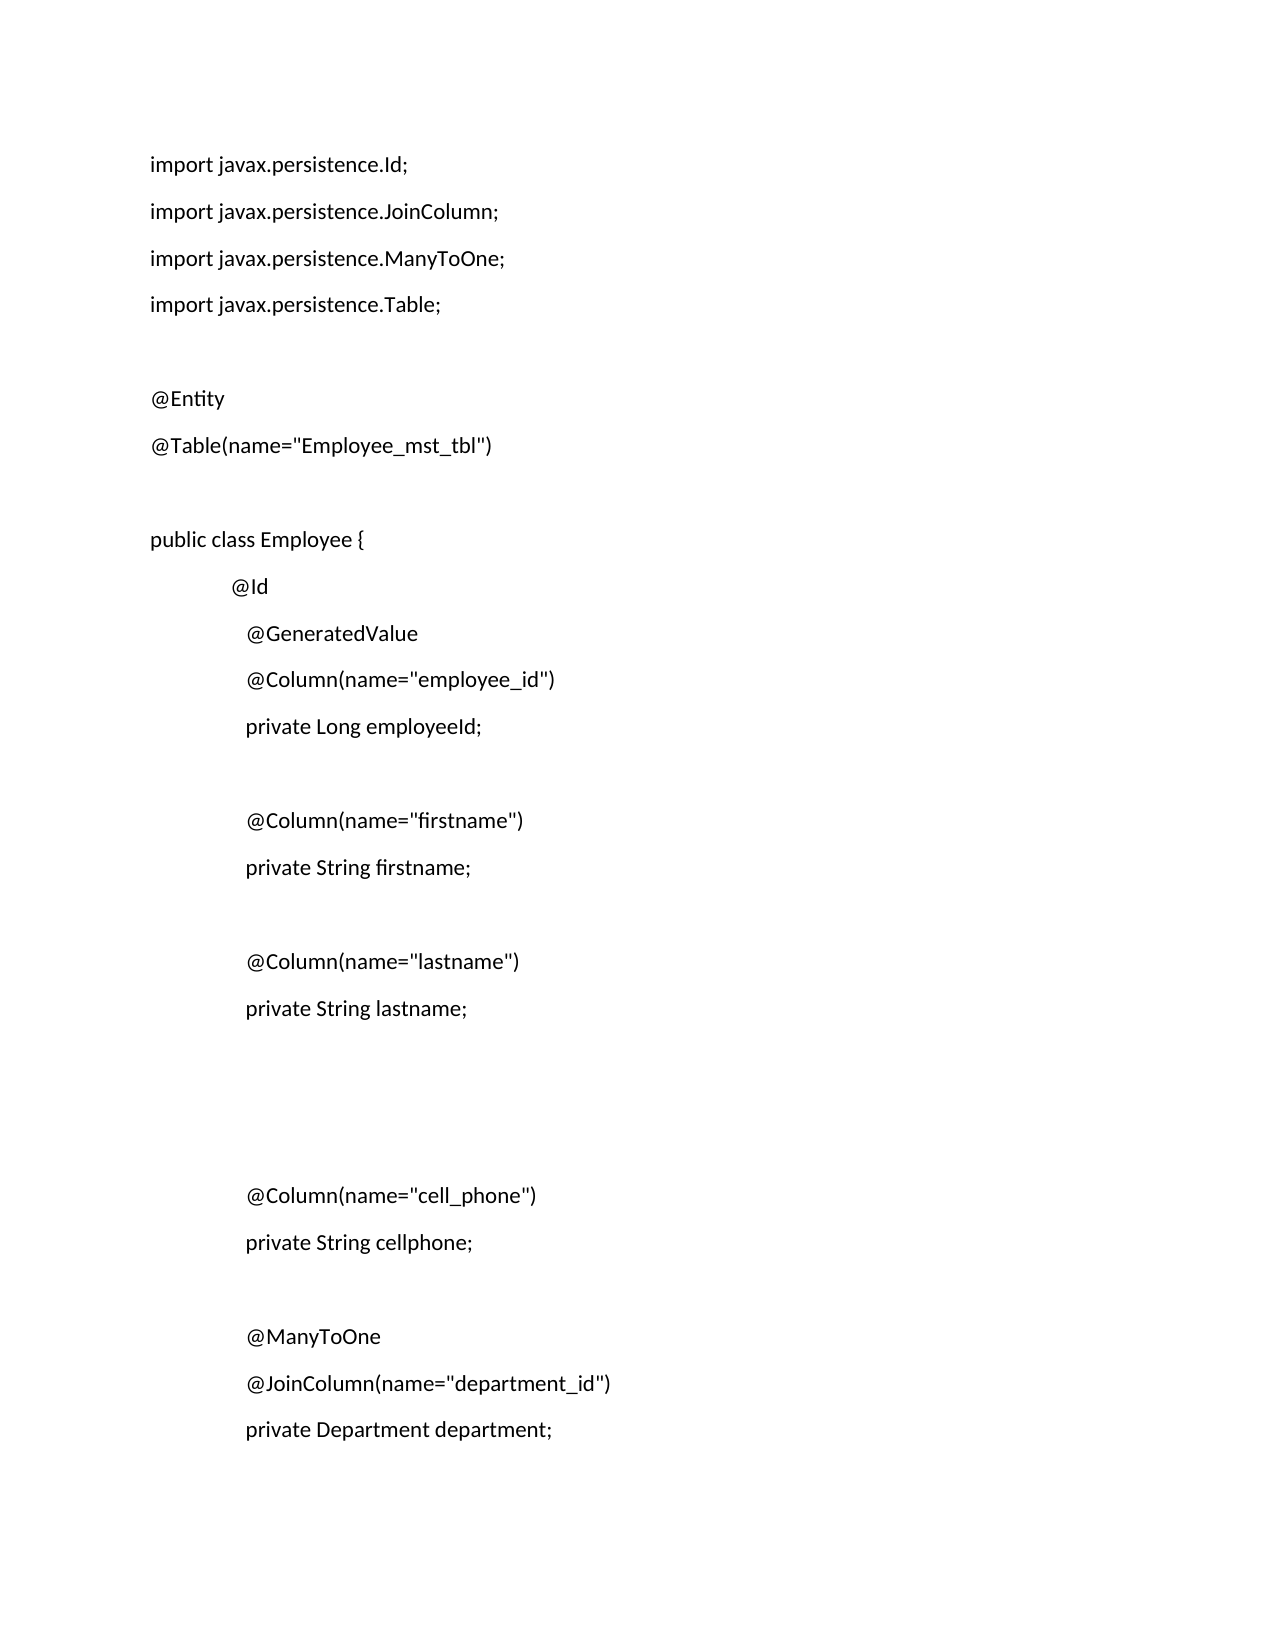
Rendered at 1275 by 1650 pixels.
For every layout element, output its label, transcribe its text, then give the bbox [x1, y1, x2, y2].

text import javax.persistence.ManyToOne; [150, 244, 1125, 272]
text @Entity [150, 384, 1125, 412]
text @Id [150, 572, 1125, 600]
text @Table(name="Employee_mst_tbl") [150, 431, 1125, 459]
text @ManyToOne [150, 1322, 1125, 1350]
text @Column(name="firstname") [150, 806, 1125, 834]
text private Department department; [150, 1416, 1125, 1444]
text public class Employee { [150, 525, 1125, 553]
text import javax.persistence.JoinColumn; [150, 197, 1125, 225]
text import javax.persistence.Table; [150, 291, 1125, 319]
text @Column(name="employee_id") [150, 666, 1125, 694]
text import javax.persistence.Id; [150, 150, 1125, 178]
text @JoinColumn(name="department_id") [150, 1369, 1125, 1397]
text private String lastname; [150, 994, 1125, 1022]
text @Column(name="lastname") [150, 947, 1125, 975]
text @GeneratedValue [150, 619, 1125, 647]
text private String firstname; [150, 853, 1125, 881]
text private String cellphone; [150, 1228, 1125, 1256]
text private Long employeeId; [150, 712, 1125, 741]
text @Column(name="cell_phone") [150, 1181, 1125, 1209]
